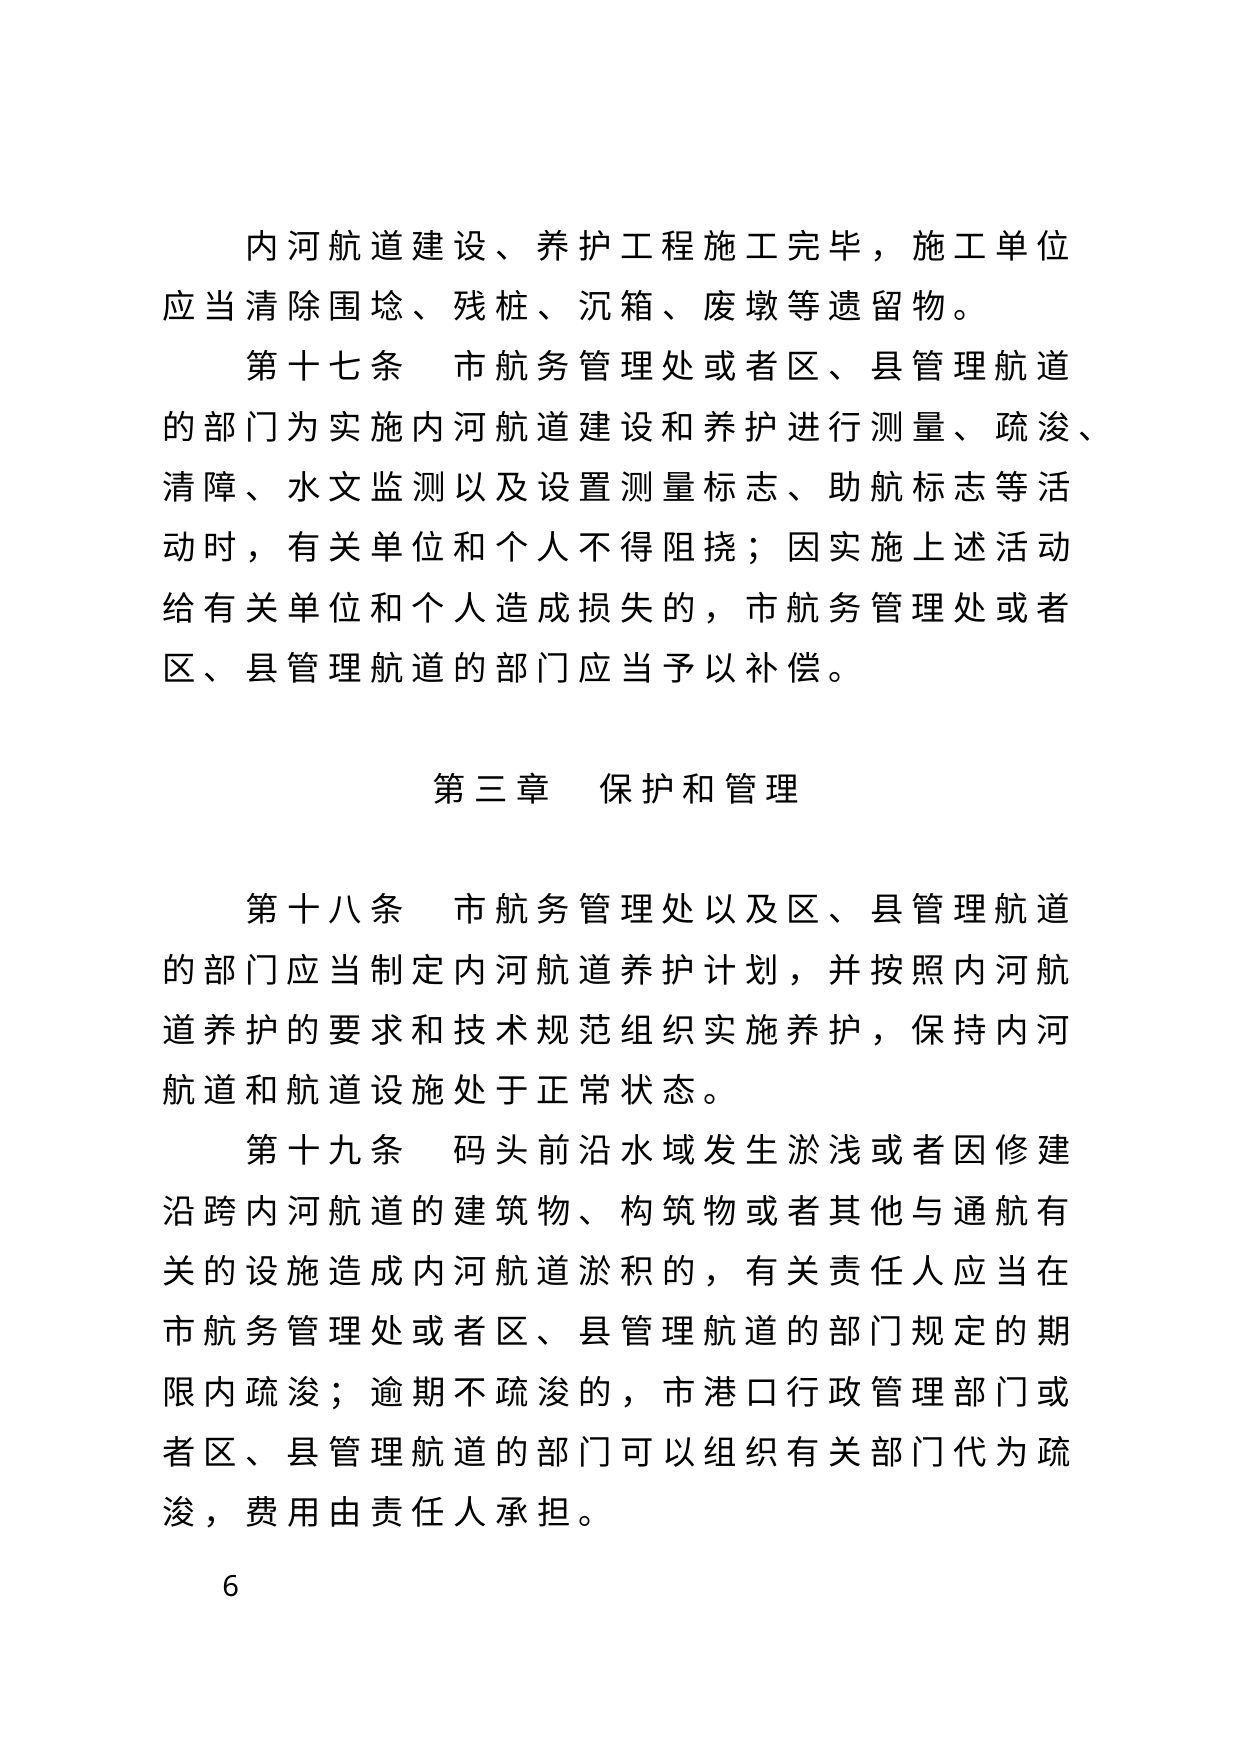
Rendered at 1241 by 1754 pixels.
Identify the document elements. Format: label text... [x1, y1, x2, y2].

text 第十八条 市航务管理处以及区、县管理航道的部门应当制定内河航道养护计划，并按照内河航道养护的要求和技术规范组织实施养护，保持内河航道和航道设施处于正常状态。 [162, 877, 1078, 1118]
text 内河航道建设、养护工程施工完毕，施工单位应当清除围埝、残桩、沉箱、废墩等遗留物。 [162, 213, 1078, 334]
text 第三章 保护和管理 [162, 756, 1078, 817]
text 第十九条 码头前沿水域发生淤浅或者因修建沿跨内河航道的建筑物、构筑物或者其他与通航有关的设施造成内河航道淤积的，有关责任人应当在市航务管理处或者区、县管理航道的部门规定的期限内疏浚；逾期不疏浚的，市港口行政管理部门或者区、县管理航道的部门可以组织有关部门代为疏浚，费用由责任人承担。 [162, 1118, 1078, 1540]
text 第十七条 市航务管理处或者区、县管理航道的部门为实施内河航道建设和养护进行测量、疏浚、清障、水文监测以及设置测量标志、助航标志等活动时，有关单位和个人不得阻挠；因实施上述活动给有关单位和个人造成损失的，市航务管理处或者区、县管理航道的部门应当予以补偿。 [162, 334, 1078, 696]
